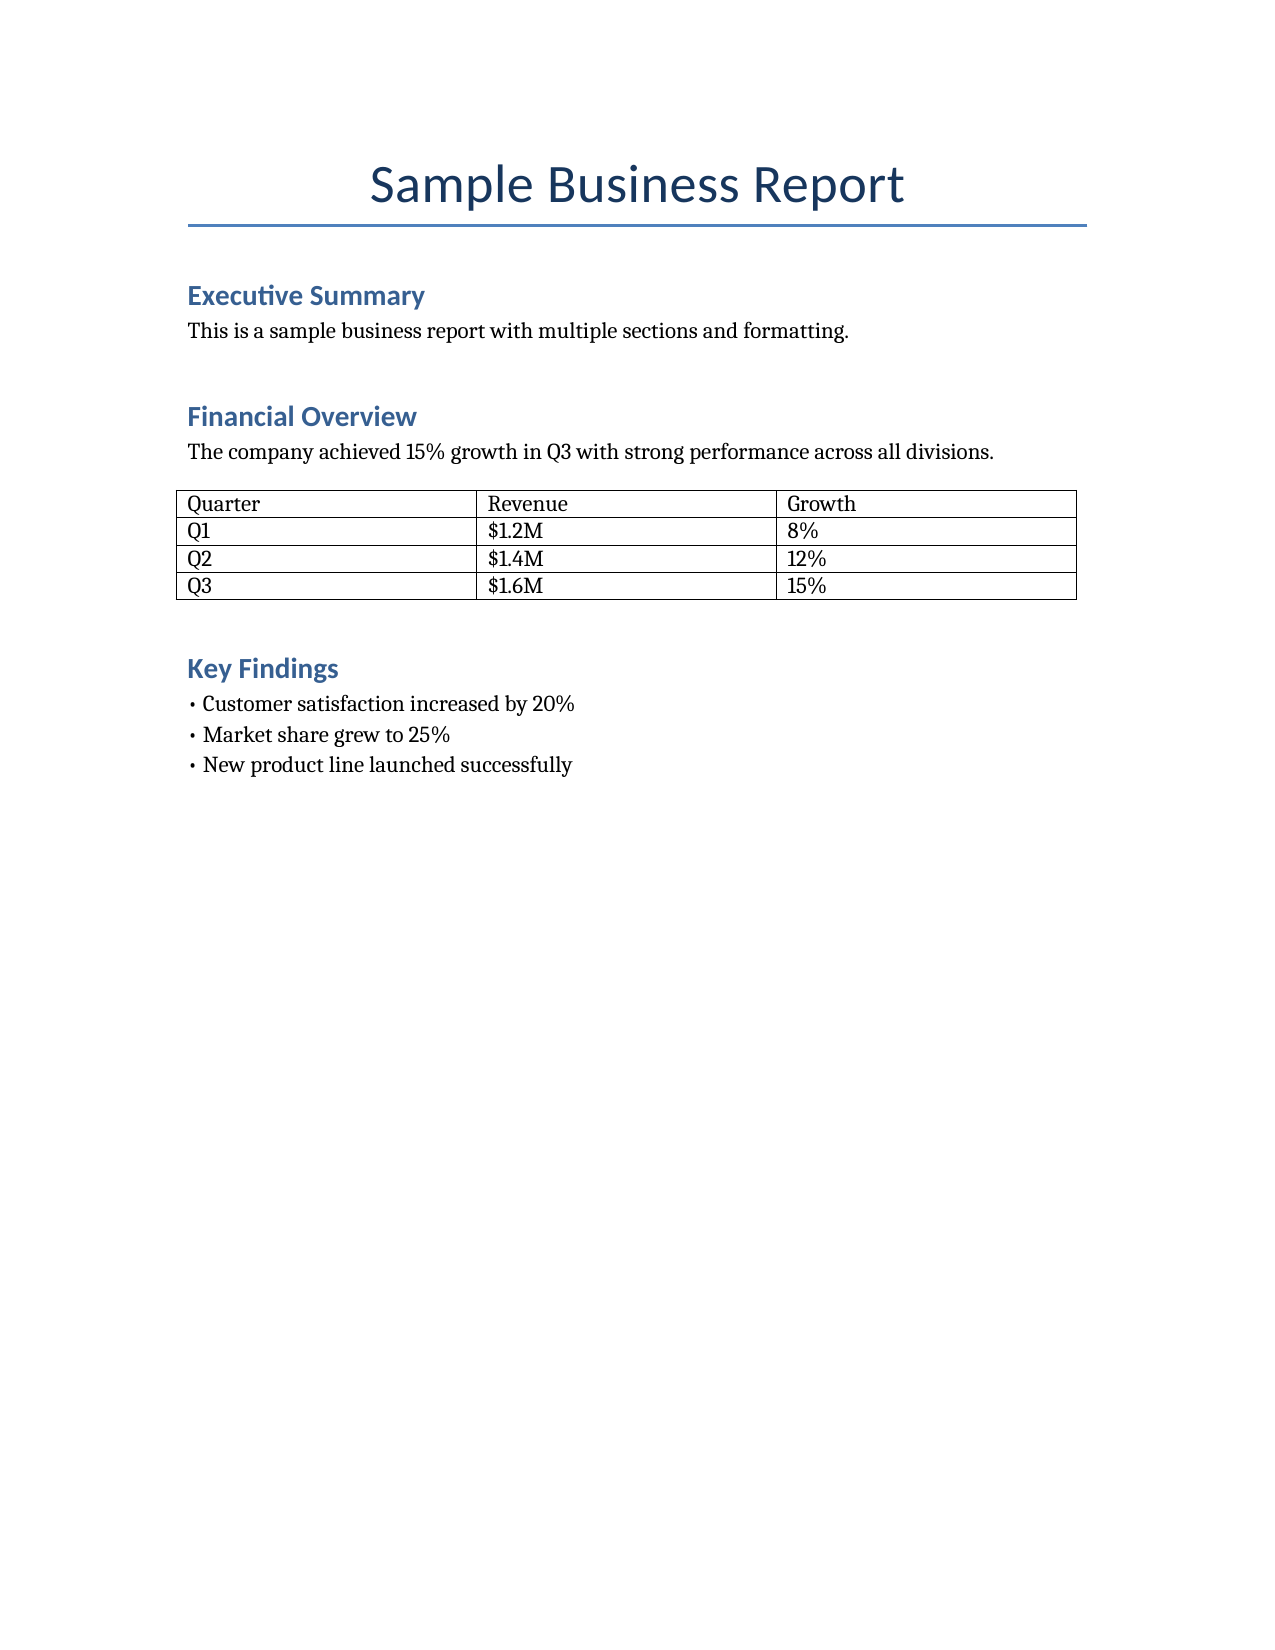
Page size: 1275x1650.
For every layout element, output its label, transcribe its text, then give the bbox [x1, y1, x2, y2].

table_cell $1.2M [477, 518, 776, 544]
subtitle Key Findings [187, 650, 1087, 686]
table_header Growth [777, 491, 1076, 517]
table_header Quarter [177, 491, 476, 517]
subtitle Financial Overview [187, 398, 1087, 433]
subtitle Executive Summary [187, 277, 1087, 312]
table_cell Q3 [177, 573, 476, 599]
table_cell 15% [777, 573, 1076, 599]
text This is a sample business report with multiple sections and formatting. [187, 317, 1087, 344]
table_header Revenue [477, 491, 776, 517]
text • Customer satisfaction increased by 20% • Market share grew to 25% • New product line launched successfully [187, 691, 1087, 778]
table_cell $1.6M [477, 573, 776, 599]
title Sample Business Report [187, 150, 1087, 227]
table_cell $1.4M [477, 546, 776, 572]
text The company achieved 15% growth in Q3 with strong performance across all divisions. [187, 439, 1087, 465]
table_cell Q1 [177, 518, 476, 544]
table_cell Q2 [177, 546, 476, 572]
table_cell 8% [777, 518, 1076, 544]
table_cell 12% [777, 546, 1076, 572]
